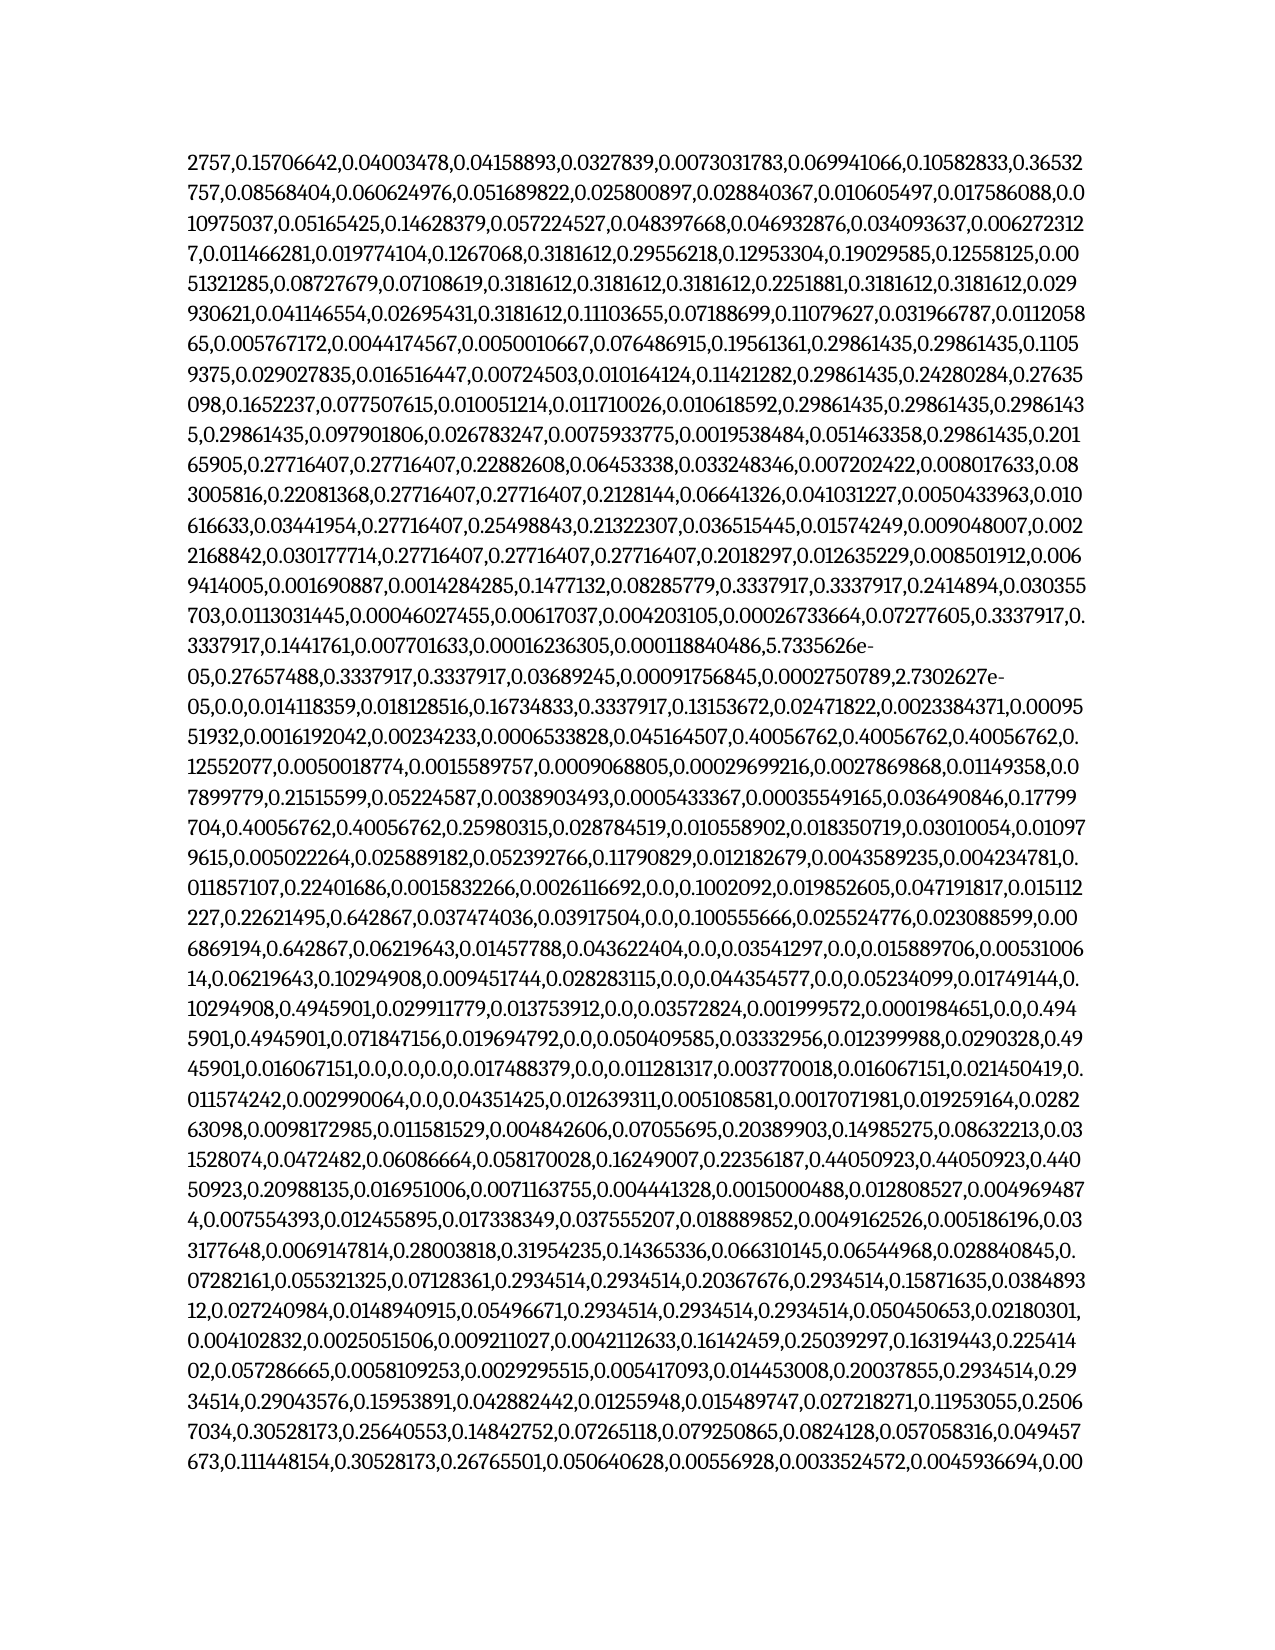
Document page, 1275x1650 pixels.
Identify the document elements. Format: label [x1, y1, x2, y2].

text [187, 150, 1087, 1475]
